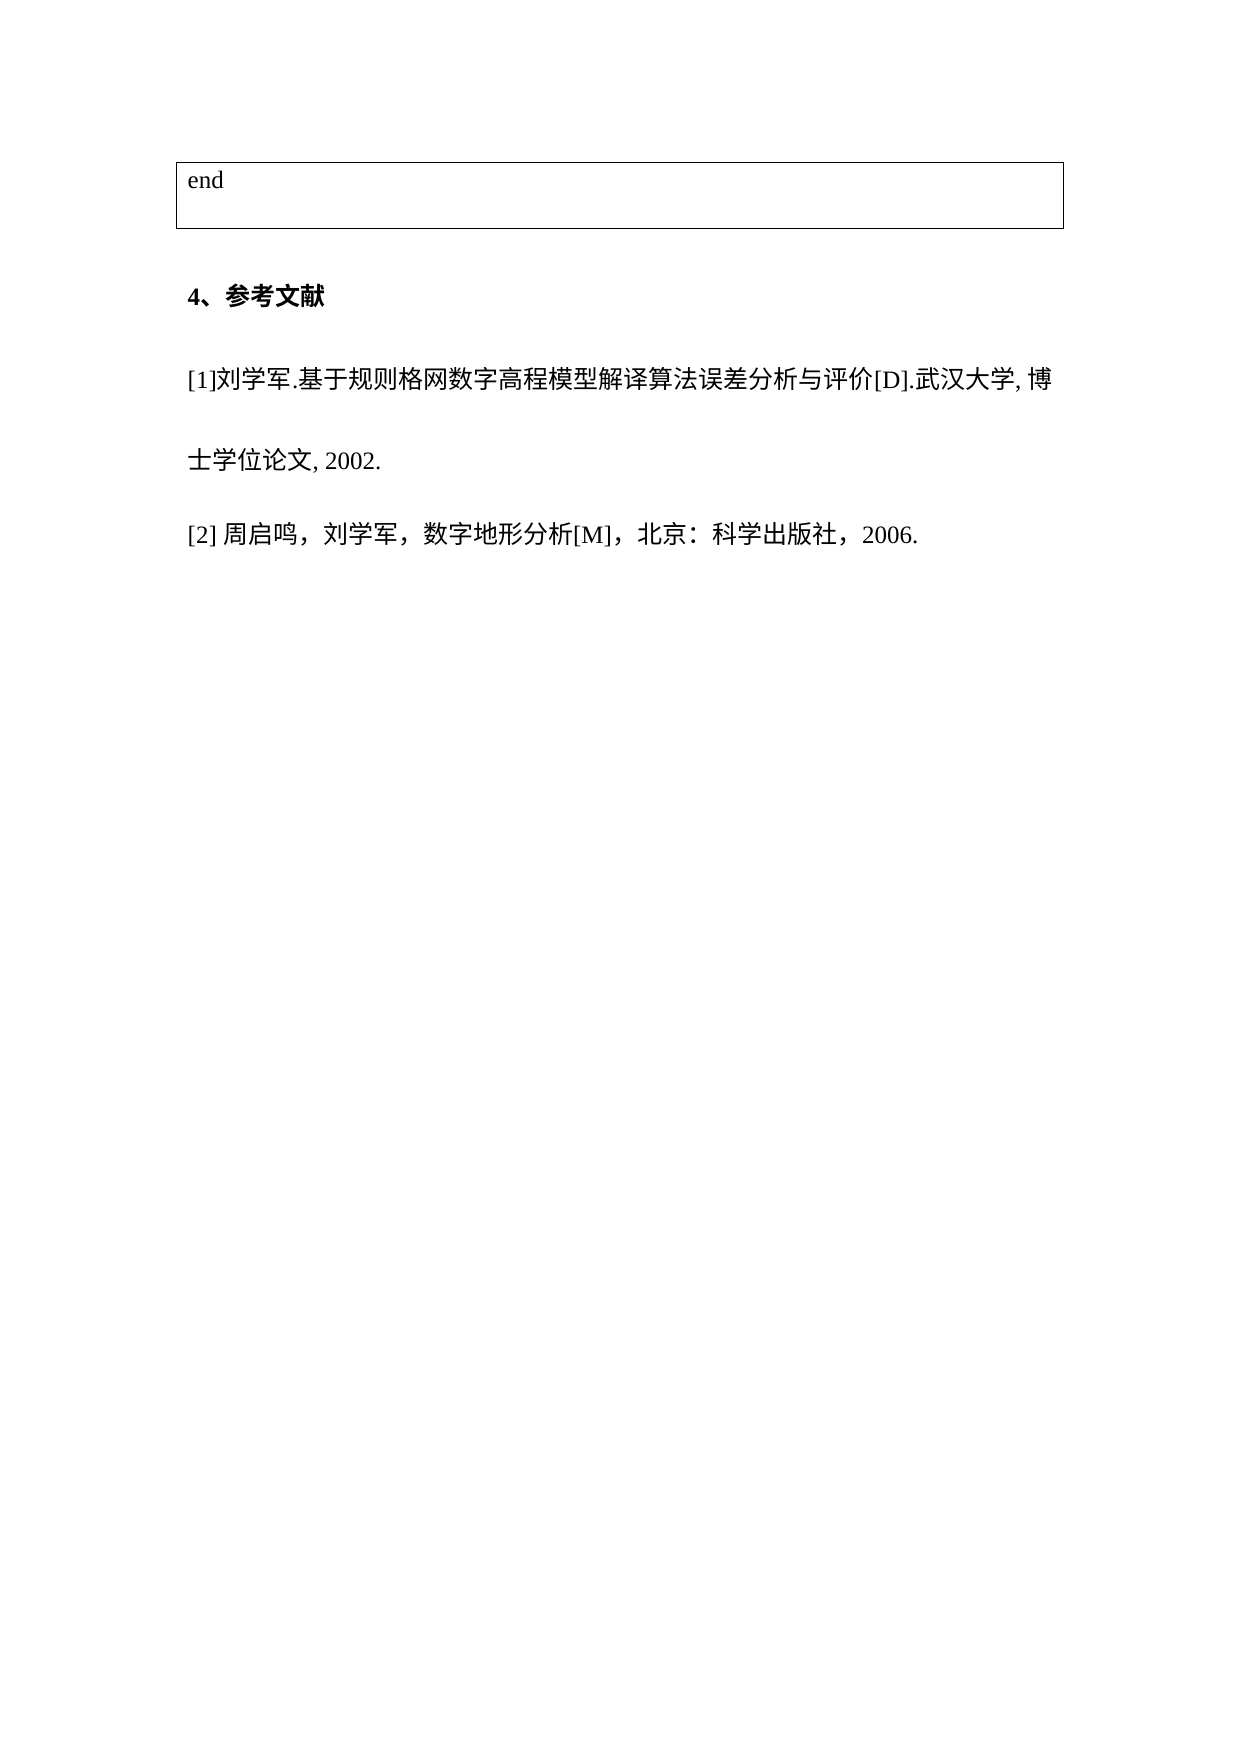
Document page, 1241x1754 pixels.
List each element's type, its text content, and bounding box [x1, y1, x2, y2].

text [2] 周启鸣，刘学军，数字地形分析[M]，北京：科学出版社，2006. [187, 500, 1053, 565]
text 4、参考文献 [187, 262, 1053, 327]
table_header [177, 163, 1063, 228]
text [1]刘学军.基于规则格网数字高程模型解译算法误差分析与评价[D].武汉大学, 博士学位论文, 2002. [187, 345, 1053, 491]
